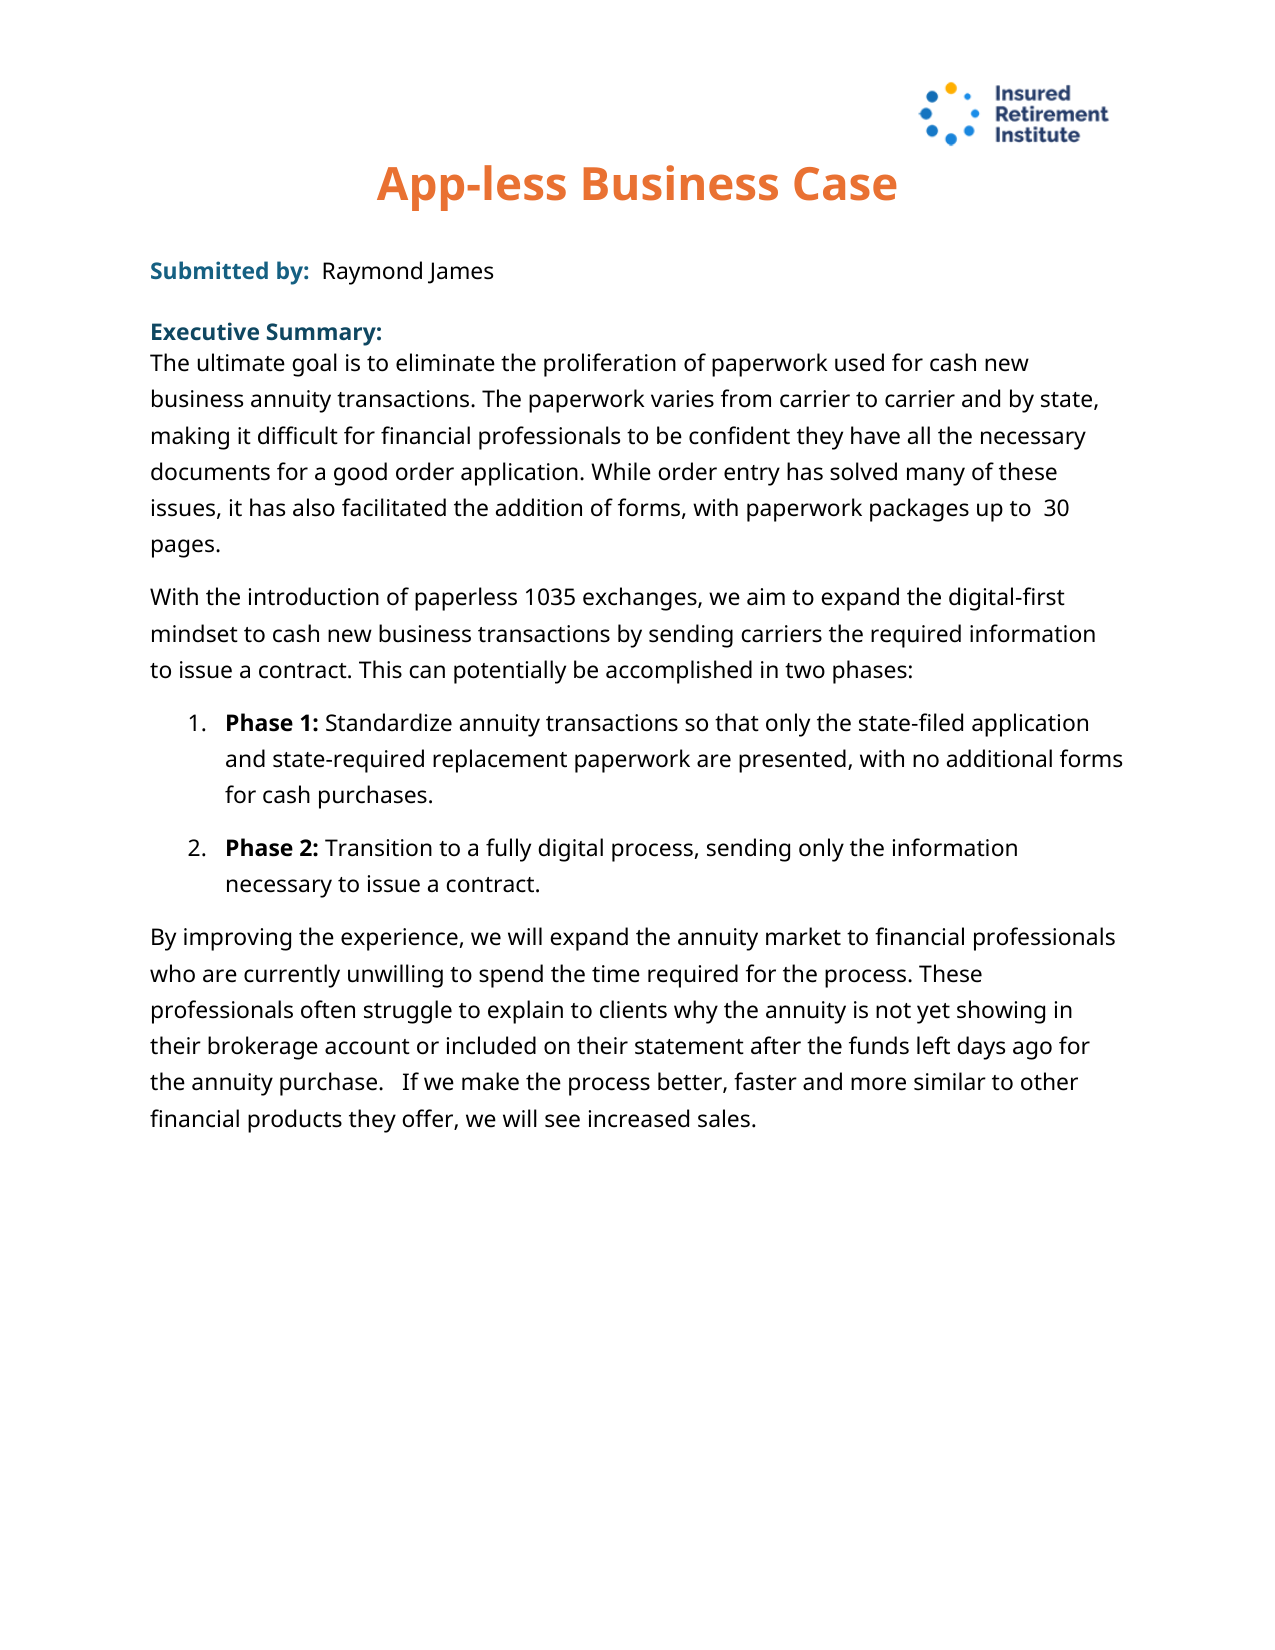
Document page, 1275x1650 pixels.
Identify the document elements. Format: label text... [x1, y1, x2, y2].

list Phase 1: Standardize annuity transactions so that only the state-filed application and state-required replacement paperwork are presented, with no additional forms for cash purchases. [187, 707, 1125, 810]
text App-less Business Case [150, 152, 1125, 214]
picture [905, 75, 1125, 152]
subtitle Executive Summary: [150, 316, 1125, 347]
list Phase 2: Transition to a fully digital process, sending only the information necessary to issue a contract. [187, 832, 1125, 899]
text By improving the experience, we will expand the annuity market to financial professionals who are currently unwilling to spend the time required for the process. These professionals often struggle to explain to clients why the annuity is not yet showing in their brokerage account or included on their statement after the funds left days ago for the annuity purchase. If we make the process better, faster and more similar to other financial products they offer, we will see increased sales. [150, 921, 1125, 1134]
text The ultimate goal is to eliminate the proliferation of paperwork used for cash new business annuity transactions. The paperwork varies from carrier to carrier and by state, making it difficult for financial professionals to be confident they have all the necessary documents for a good order application. While order entry has solved many of these issues, it has also facilitated the addition of forms, with paperwork packages up to 30 pages. [150, 347, 1125, 559]
text With the introduction of paperless 1035 exchanges, we aim to expand the digital-first mindset to cash new business transactions by sending carriers the required information to issue a contract. This can potentially be accomplished in two phases: [150, 581, 1125, 685]
list Submitted by: Raymond James [150, 255, 1125, 287]
